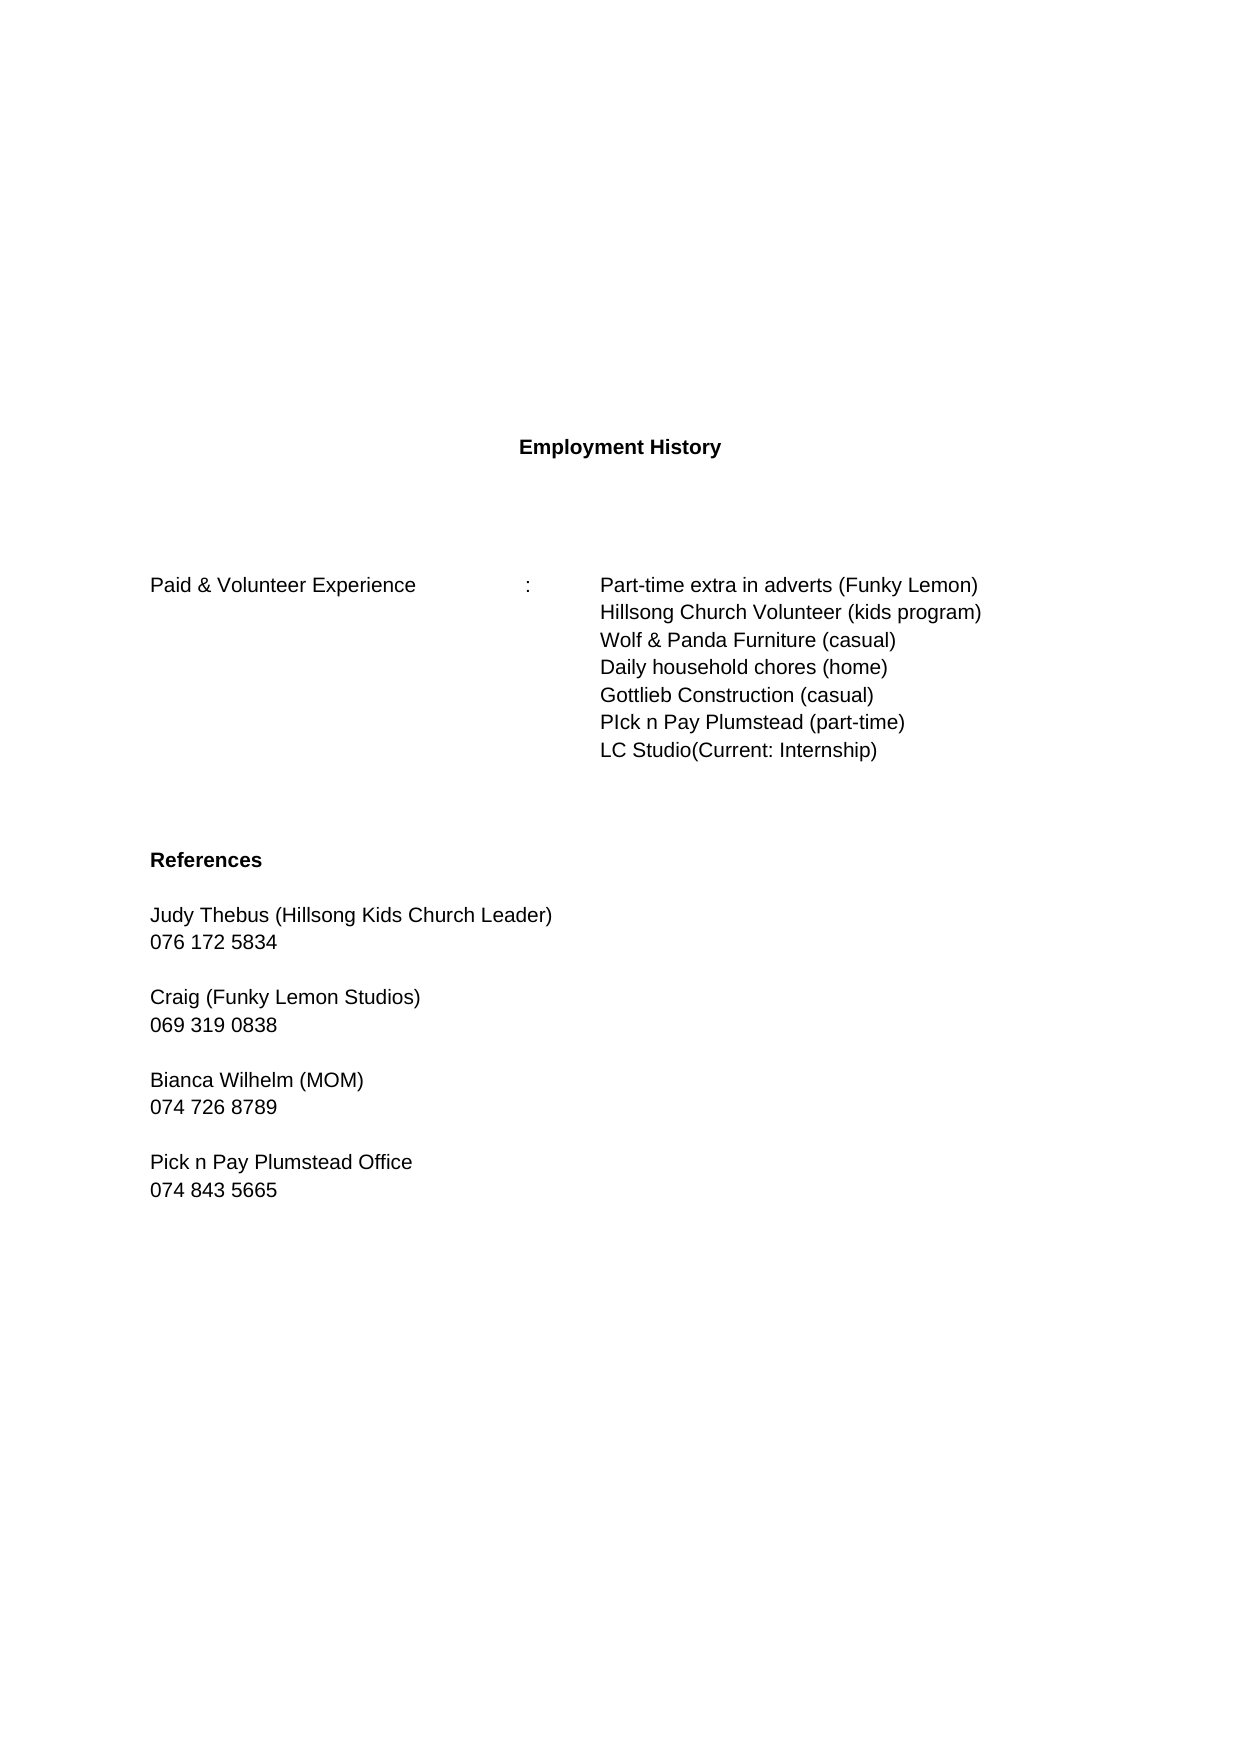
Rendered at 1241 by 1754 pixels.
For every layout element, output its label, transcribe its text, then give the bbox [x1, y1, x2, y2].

text Judy Thebus (Hillsong Kids Church Leader) [150, 903, 1090, 927]
text Wolf & Panda Furniture (casual) [600, 628, 1090, 652]
text 069 319 0838 [150, 1013, 1090, 1037]
text Daily household chores (home) [600, 655, 1090, 679]
text Employment History [150, 435, 1090, 459]
text Pick n Pay Plumstead Office [150, 1150, 1090, 1174]
text Gottlieb Construction (casual) [600, 683, 1090, 707]
text LC Studio(Current: Internship) [600, 738, 1090, 762]
text 074 726 8789 [150, 1095, 1090, 1119]
text Bianca Wilhelm (MOM) [150, 1068, 1090, 1092]
text 074 843 5665 [150, 1178, 1090, 1202]
text Hillsong Church Volunteer (kids program) [150, 600, 1090, 624]
text PIck n Pay Plumstead (part-time) [600, 710, 1090, 734]
text Paid & Volunteer Experience : Part-time extra in adverts (Funky Lemon) [150, 573, 1090, 597]
text Craig (Funky Lemon Studios) [150, 985, 1090, 1009]
text References [150, 848, 1090, 872]
text 076 172 5834 [150, 930, 1090, 954]
